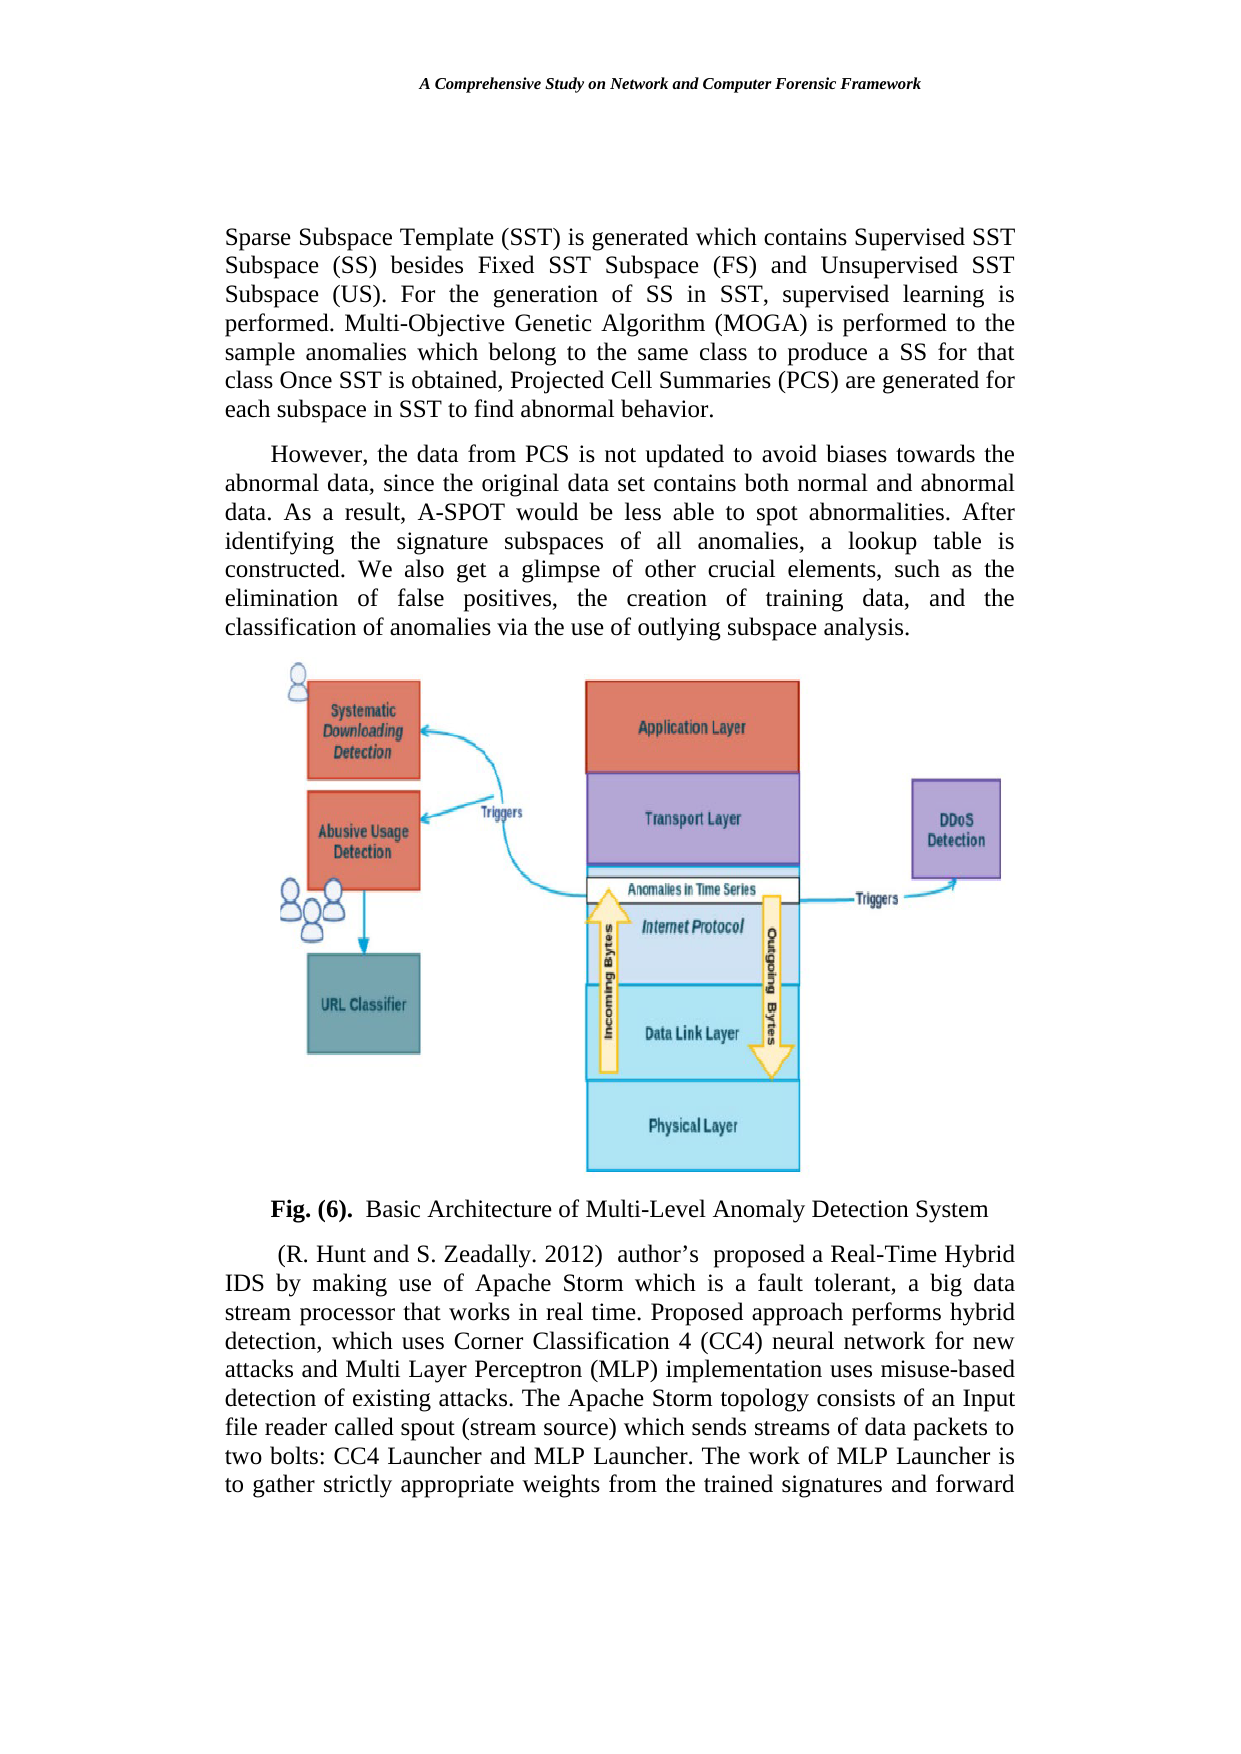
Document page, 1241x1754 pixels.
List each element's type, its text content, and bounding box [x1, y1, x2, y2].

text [224, 1239, 1016, 1498]
text However, the data from PCS is not updated to avoid biases towards the abnormal data, since the original data set contains both normal and abnormal data. As a result, A-SPOT would be less able to spot abnormalities. After identifying the signature subspaces of all anomalies, a lookup table is constructed. We also get a glimpse of other crucial elements, such as the elimination of false positives, the creation of training data, and the classification of anomalies via the use of outlying subspace analysis. [224, 439, 1016, 641]
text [224, 222, 1016, 423]
picture [280, 657, 1006, 1178]
text Fig. (6). Basic Architecture of Multi-Level Anomaly Detection System [224, 1194, 1016, 1223]
